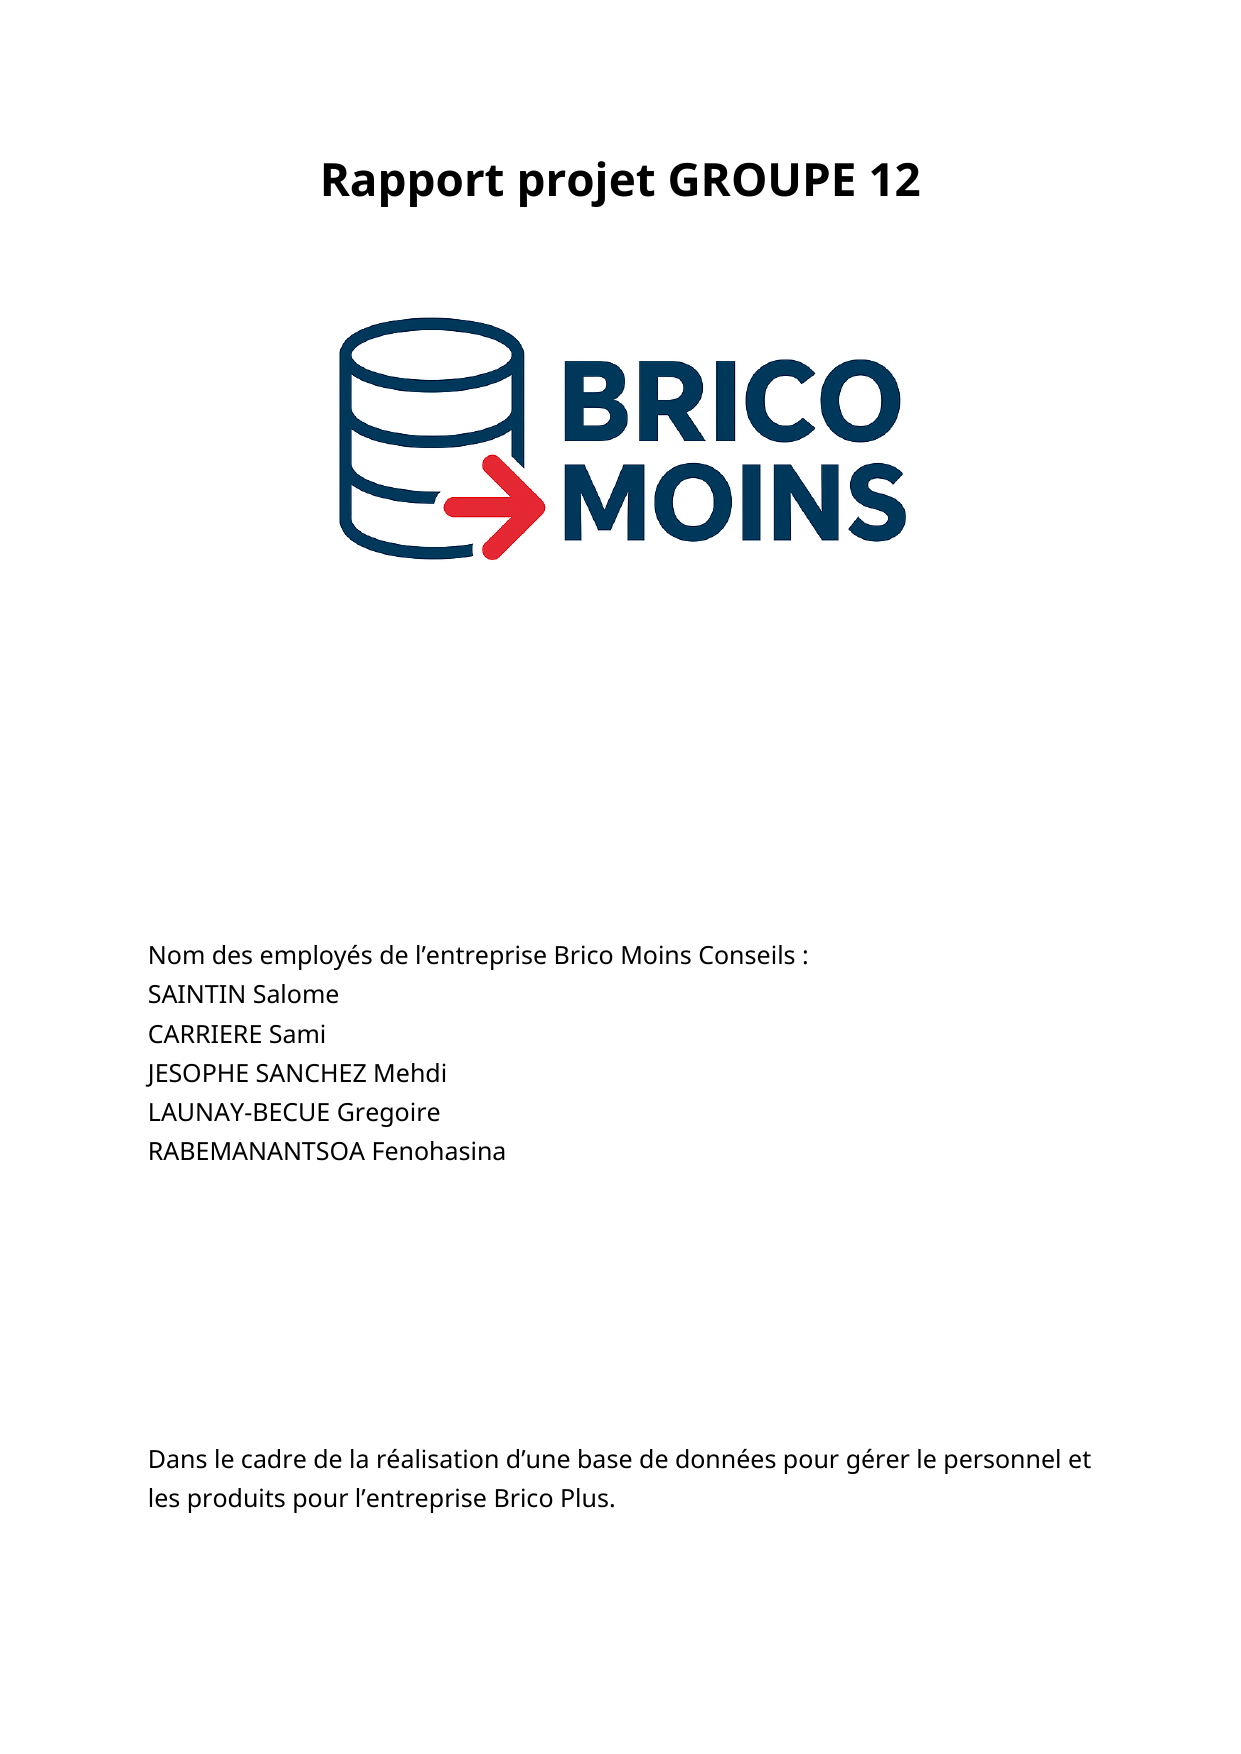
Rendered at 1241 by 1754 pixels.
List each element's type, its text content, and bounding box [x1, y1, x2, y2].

text Nom des employés de l’entreprise Brico Moins Conseils : SAINTIN Salome CARRIERE Sami JESOPHE SANCHEZ Mehdi LAUNAY-BECUE Gregoire RABEMANANTSOA Fenohasina [148, 938, 1093, 1207]
picture [256, 291, 984, 598]
text Rapport projet GROUPE 12 [148, 148, 1093, 210]
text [148, 1441, 1093, 1554]
